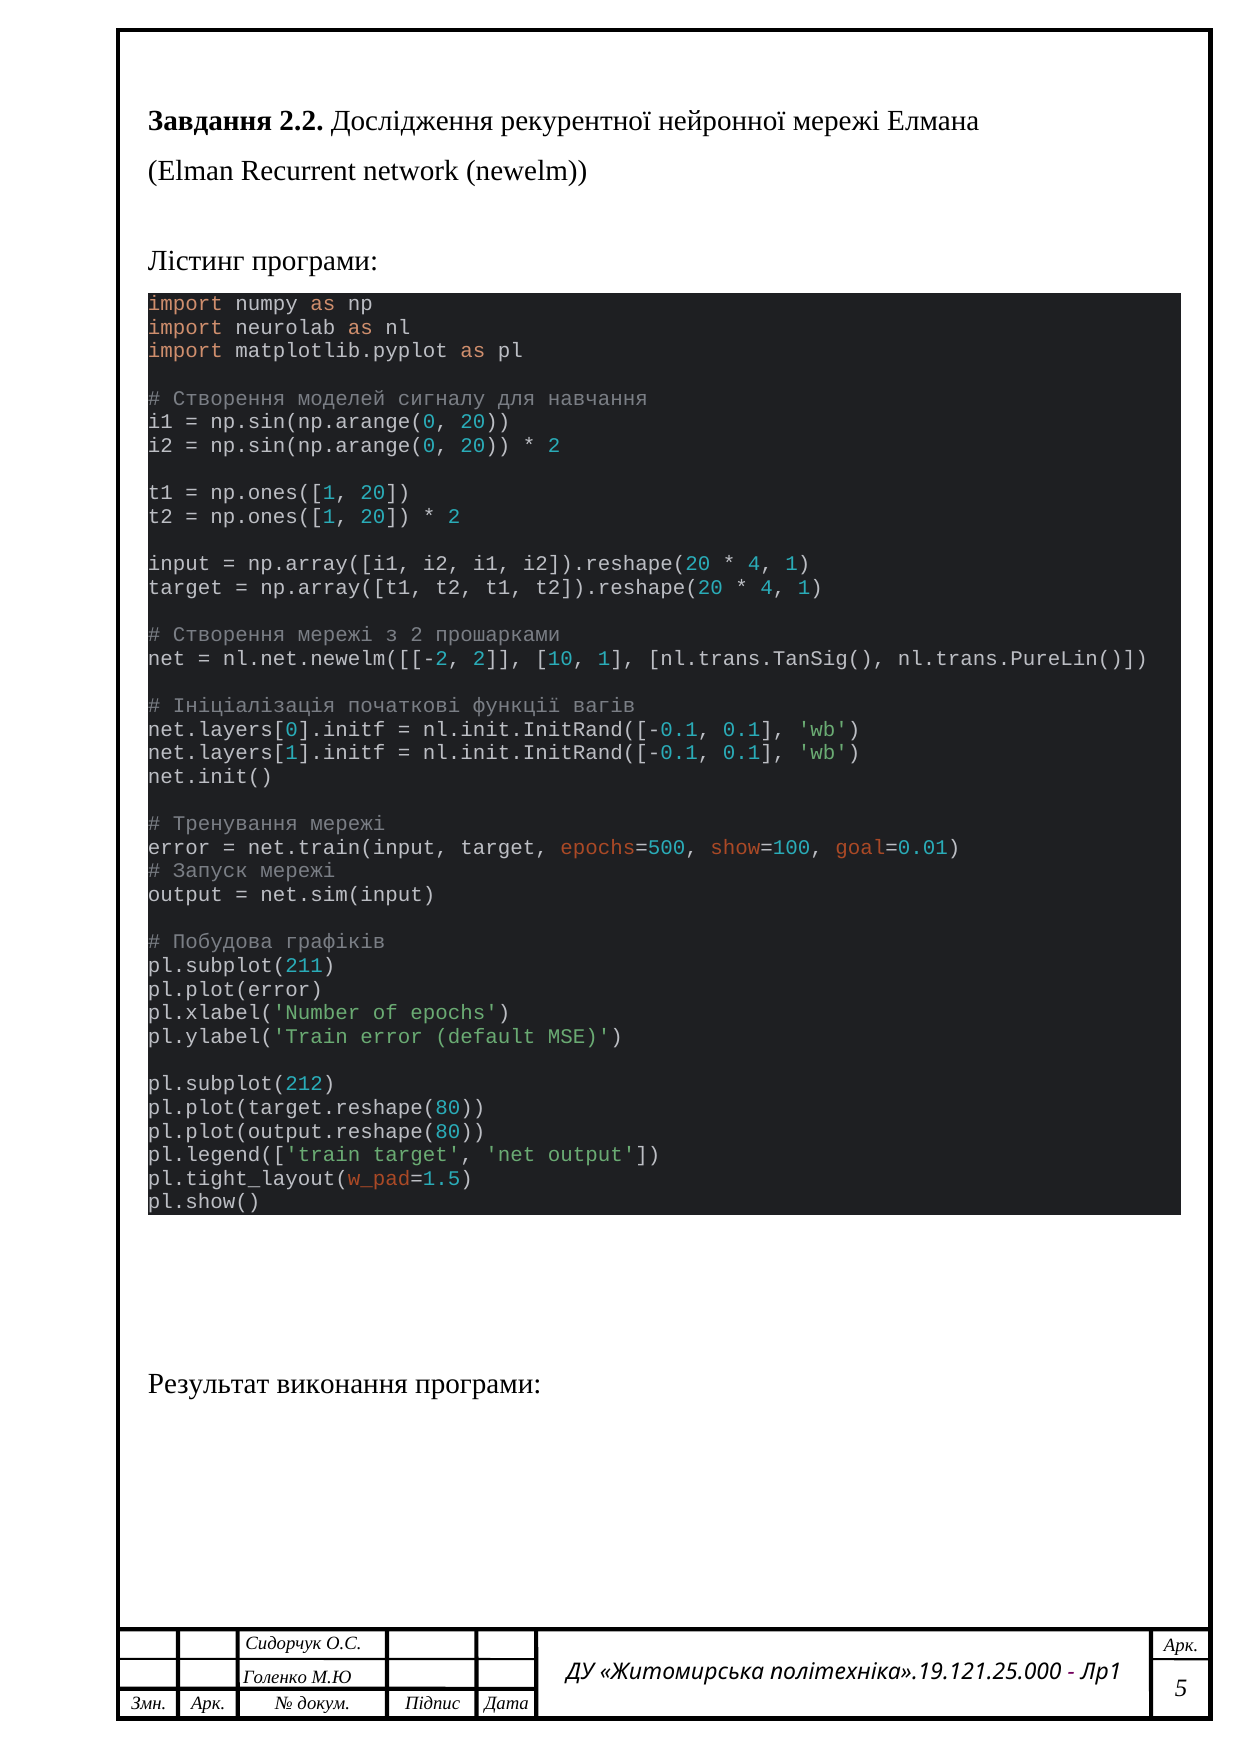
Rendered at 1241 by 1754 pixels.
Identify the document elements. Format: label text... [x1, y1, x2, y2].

text (Elman Recurrent network (newelm)) [148, 153, 1181, 186]
text Завдання 2.2. Дослідження рекурентної нейронної мережі Елмана [148, 103, 1181, 136]
text Результат виконання програми: [148, 1366, 1181, 1400]
text Лістинг програми: [148, 243, 1181, 276]
text import numpy as np import neurolab as nl import matplotlib.pyplot as pl # Створення моделей сигналу для навчання i1 = np.sin(np.arange(0, 20)) i2 = np.sin(np.arange(0, 20)) * 2 t1 = np.ones([1, 20]) t2 = np.ones([1, 20]) * 2 input = np.array([i1, i2, i1, i2]).reshape(20 * 4, 1) target = np.array([t1, t2, t1, t2]).reshape(20 * 4, 1) # Створення мережі з 2 прошарками net = nl.net.newelm([[-2, 2]], [10, 1], [nl.trans.TanSig(), nl.trans.PureLin()]) # Ініціалізація початкові функції вагів net.layers[0].initf = nl.init.InitRand([-0.1, 0.1], 'wb') net.layers[1].initf = nl.init.InitRand([-0.1, 0.1], 'wb') net.init() # Тренування мережі error = net.train(input, target, epochs=500, show=100, goal=0.01) # Запуск мережі output = net.sim(input) # Побудова графіків pl.subplot(211) pl.plot(error) pl.xlabel('Number of epochs') pl.ylabel('Train error (default MSE)') pl.subplot(212) pl.plot(target.reshape(80)) pl.plot(output.reshape(80)) pl.legend(['train target', 'net output']) pl.tight_layout(w_pad=1.5) pl.show() [148, 293, 1181, 1215]
